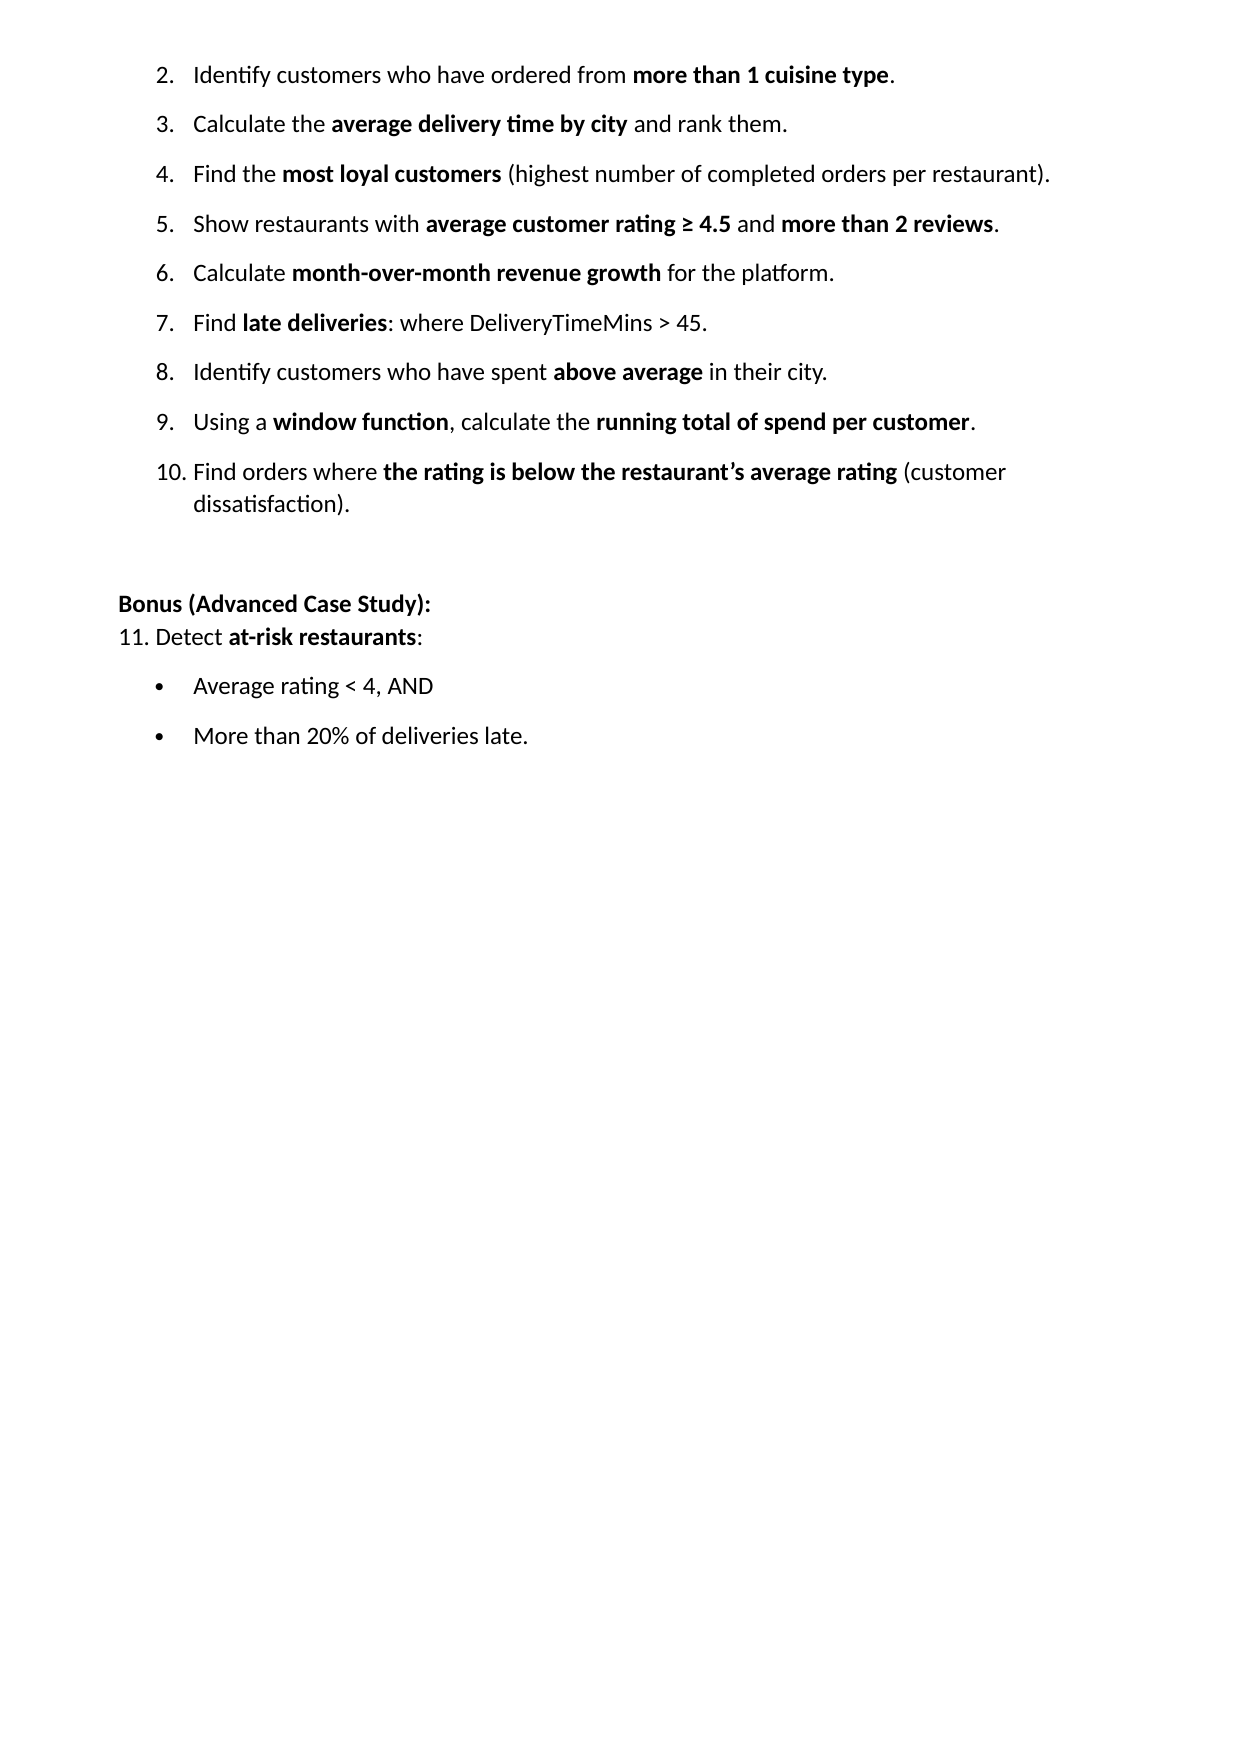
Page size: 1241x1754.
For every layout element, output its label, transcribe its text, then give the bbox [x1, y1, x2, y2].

list Show restaurants with average customer rating ≥ 4.5 and more than 2 reviews. [156, 208, 1122, 238]
list Find orders where the rating is below the restaurant’s average rating (customer dissatisfaction). [156, 456, 1122, 519]
list Calculate month-over-month revenue growth for the platform. [156, 257, 1122, 288]
list Find late deliveries: where DeliveryTimeMins > 45. [156, 307, 1122, 337]
list Average rating < 4, AND [156, 670, 1122, 701]
text Bonus (Advanced Case Study): 11. Detect at-risk restaurants: [118, 588, 1122, 651]
list Find the most loyal customers (highest number of completed orders per restaurant). [156, 158, 1122, 189]
list Identify customers who have spent above average in their city. [156, 357, 1122, 387]
list Calculate the average delivery time by city and rank them. [156, 109, 1122, 139]
list Identify customers who have ordered from more than 1 cuisine type. [156, 59, 1122, 89]
list More than 20% of deliveries late. [156, 720, 1122, 750]
list Using a window function, calculate the running total of spend per customer. [156, 406, 1122, 437]
